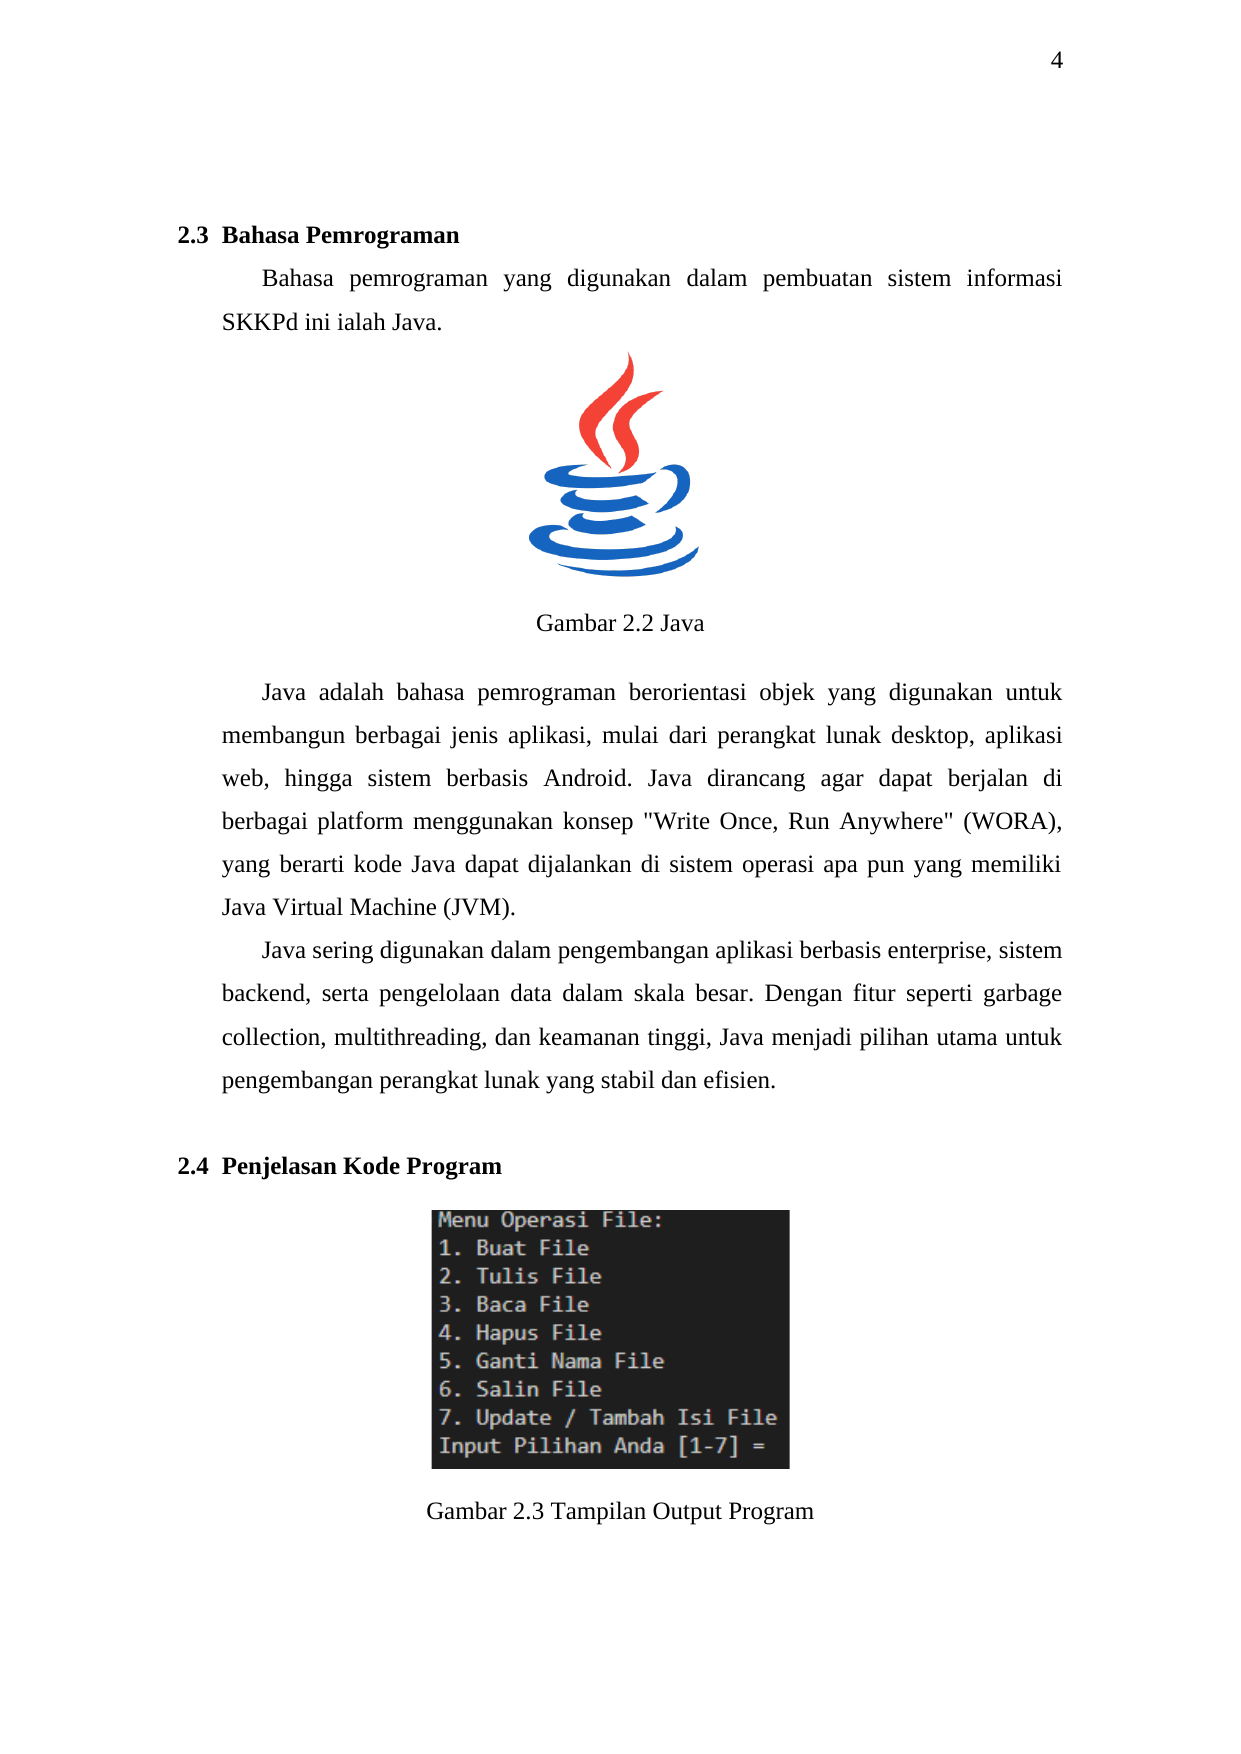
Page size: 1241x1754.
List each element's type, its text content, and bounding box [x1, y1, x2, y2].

picture [478, 328, 749, 599]
text Gambar 2.2 Java [177, 608, 1063, 637]
picture [431, 1210, 790, 1469]
text Java sering digunakan dalam pengembangan aplikasi berbasis enterprise, sistem backend, serta pengelolaan data dalam skala besar. Dengan fitur seperti garbage collection, multithreading, dan keamanan tinggi, Java menjadi pilihan utama untuk pengembangan perangkat lunak yang stabil dan efisien. [222, 935, 1063, 1093]
list Bahasa Pemrograman [177, 220, 1063, 249]
text Bahasa pemrograman yang digunakan dalam pembuatan sistem informasi SKKPd ini ialah Java. [222, 263, 1063, 335]
text Gambar 2.3 Tampilan Output Program [177, 1496, 1063, 1525]
text Java adalah bahasa pemrograman berorientasi objek yang digunakan untuk membangun berbagai jenis aplikasi, mulai dari perangkat lunak desktop, aplikasi web, hingga sistem berbasis Android. Java dirancang agar dapat berjalan di berbagai platform menggunakan konsep "Write Once, Run Anywhere" (WORA), yang berarti kode Java dapat dijalankan di sistem operasi apa pun yang memiliki Java Virtual Machine (JVM). [222, 677, 1063, 921]
list Penjelasan Kode Program [177, 1151, 1063, 1180]
